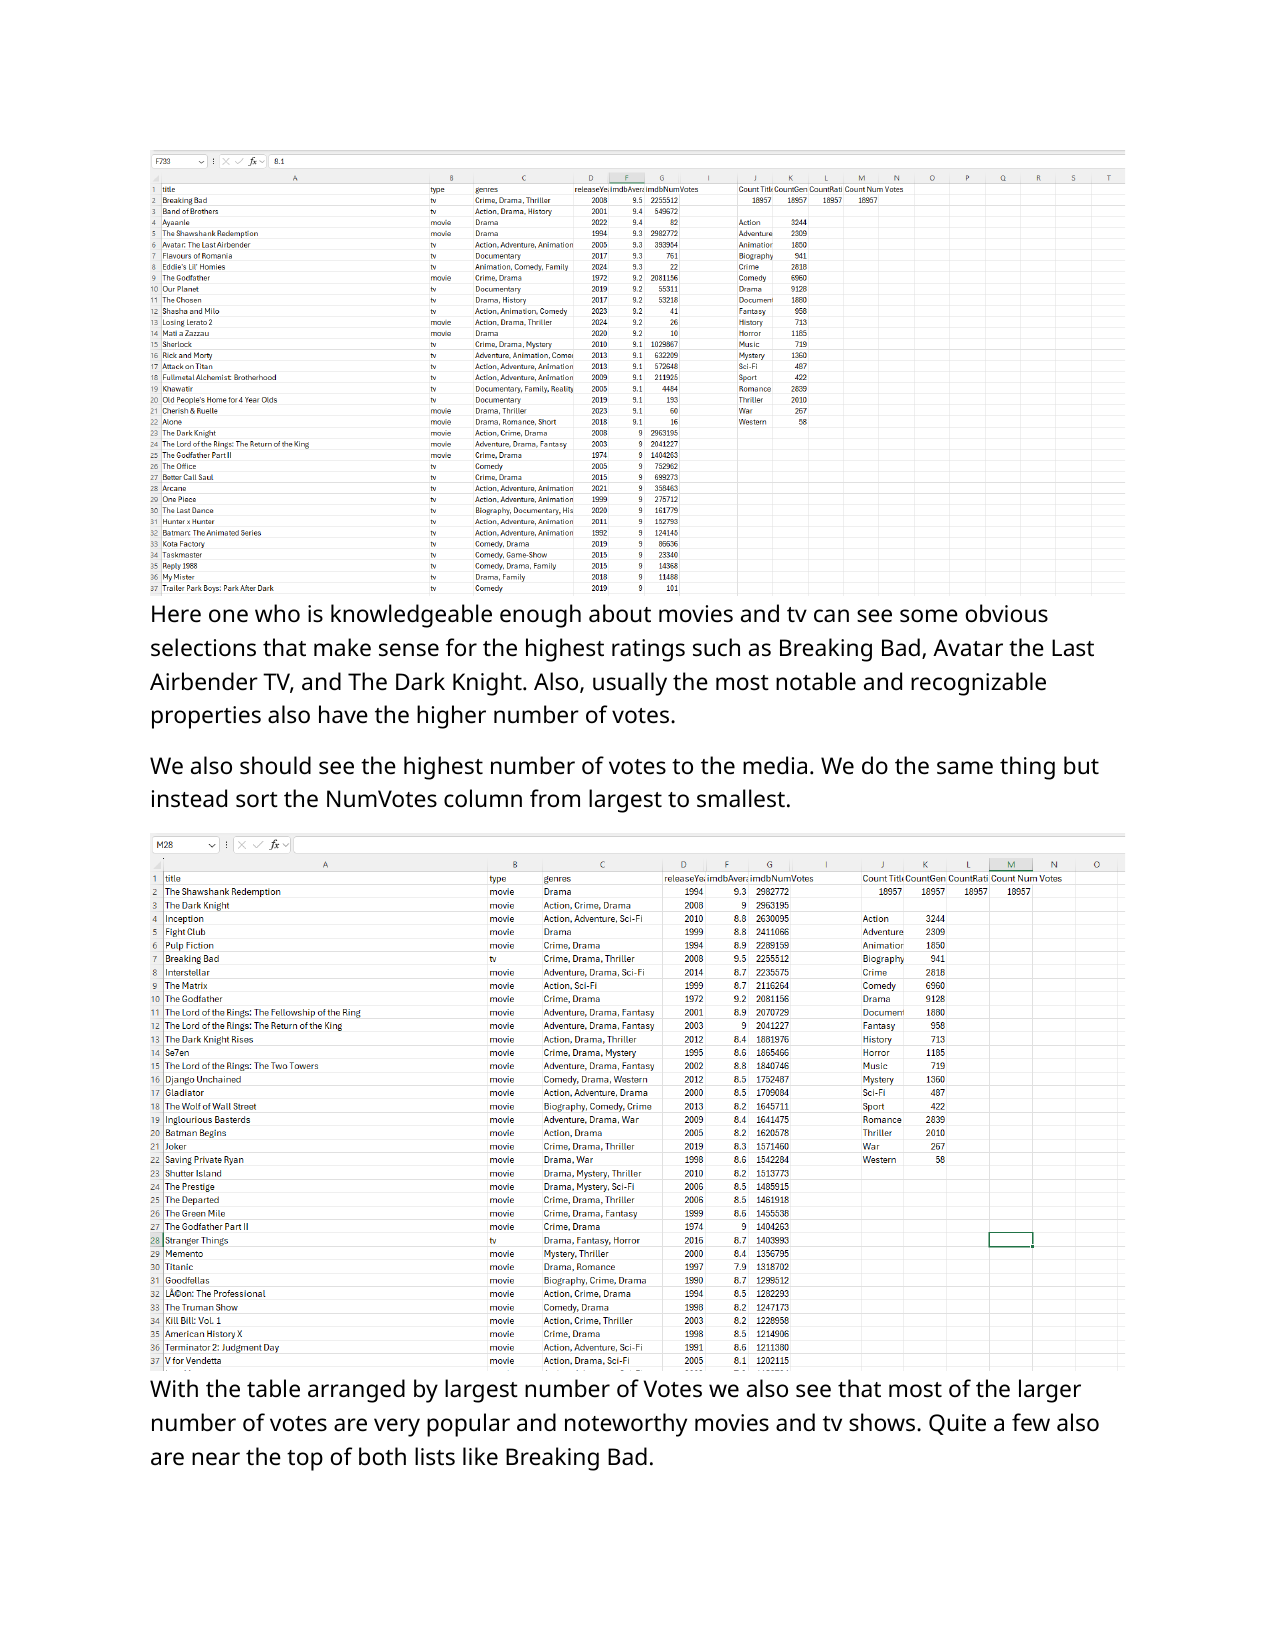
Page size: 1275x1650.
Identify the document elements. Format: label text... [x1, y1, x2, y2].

text We also should see the highest number of votes to the media. We do the same thing but instead sort the NumVotes column from largest to smallest. [150, 750, 1125, 815]
text With the table arranged by largest number of Votes we also see that most of the larger number of votes are very popular and noteworthy movies and tv shows. Quite a few also are near the top of both lists like Breaking Bad. [150, 1371, 1125, 1472]
picture [150, 150, 1125, 596]
text Here one who is knowledgeable enough about movies and tv can see some obvious selections that make sense for the highest ratings such as Breaking Bad, Avatar the Last Airbender TV, and The Dark Knight. Also, usually the most notable and recognizable properties also have the higher number of votes. [150, 596, 1125, 731]
picture [150, 833, 1125, 1371]
